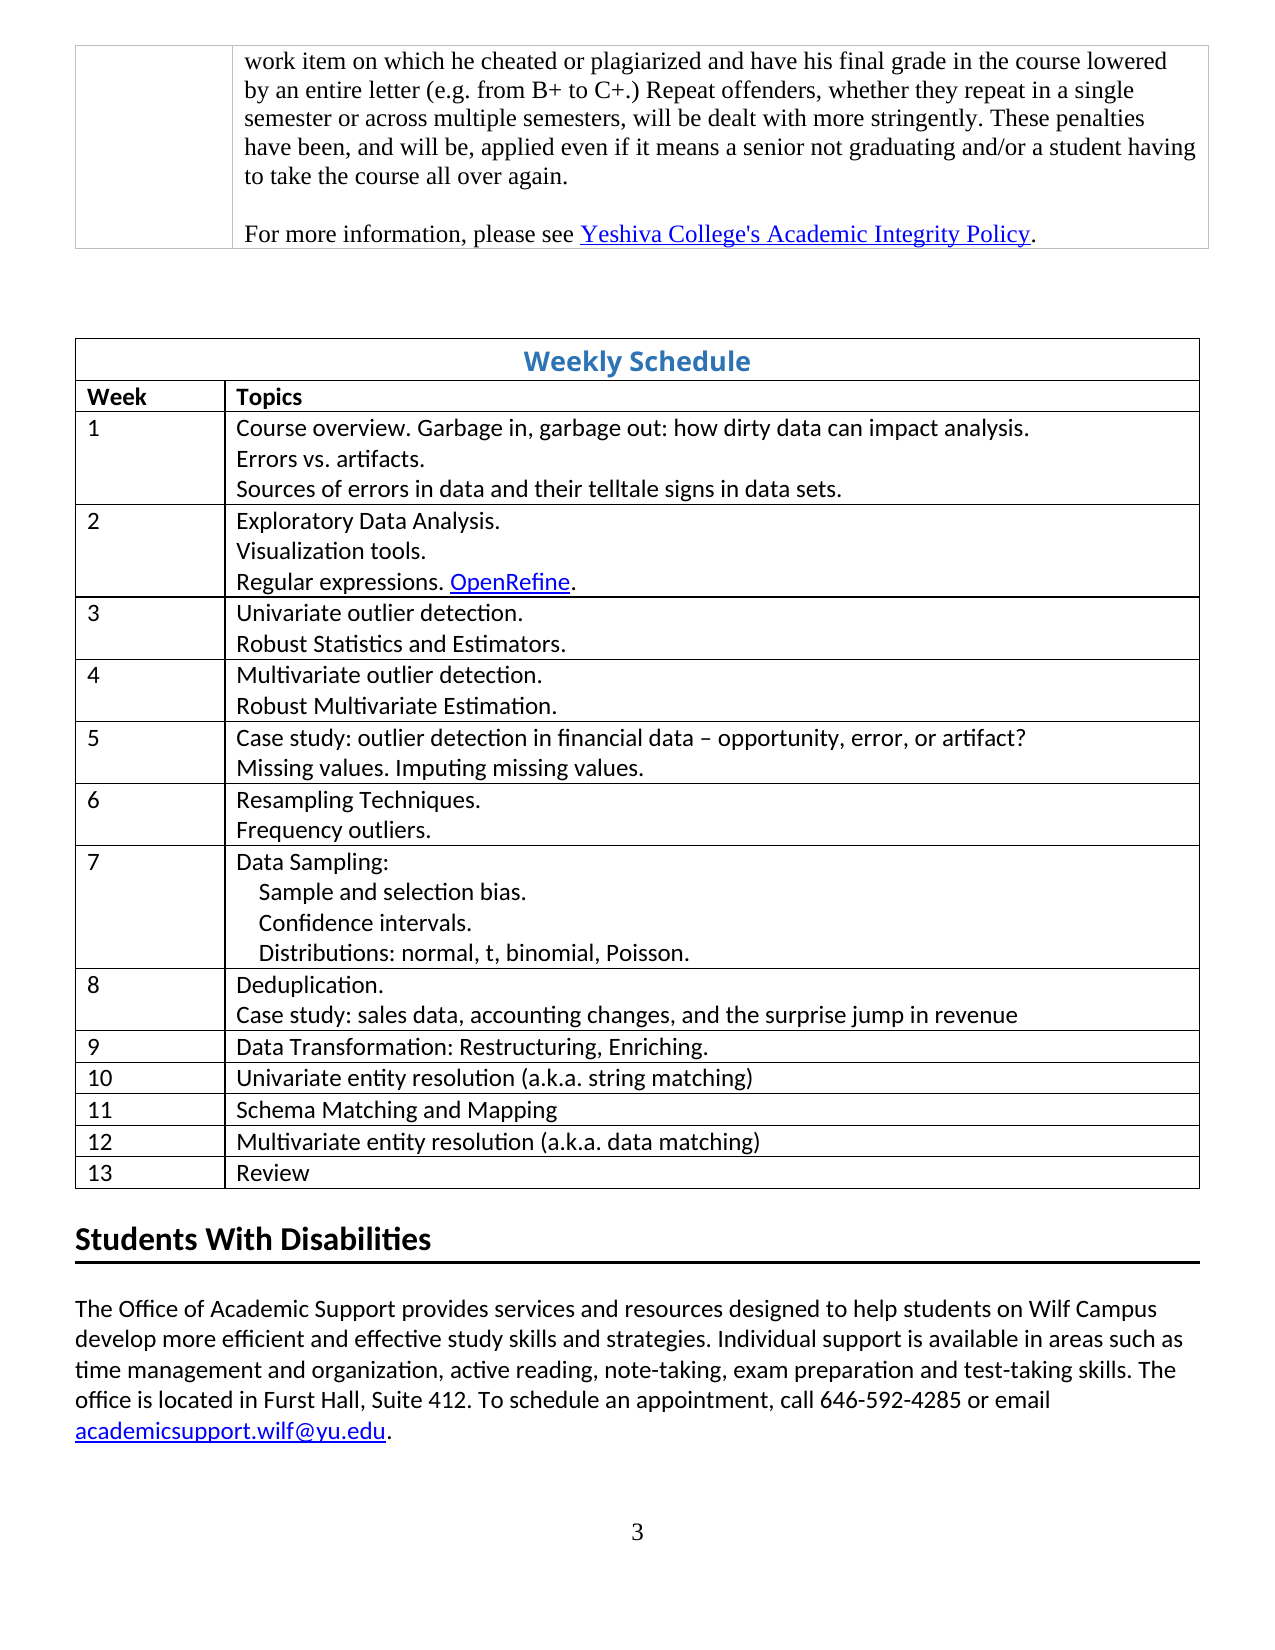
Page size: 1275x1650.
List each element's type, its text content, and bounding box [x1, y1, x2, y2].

table_cell 10 [76, 1063, 224, 1093]
table_cell 5 [76, 722, 224, 783]
table_cell Case study: outlier detection in financial data – opportunity, error, or artifact? Missing values. Imputing missing values. [226, 722, 1199, 783]
table_cell 7 [76, 846, 224, 968]
table_cell Deduplication. Case study: sales data, accounting changes, and the surprise jump in revenue [226, 969, 1199, 1030]
table_cell Schema Matching and Mapping [226, 1094, 1199, 1125]
table_cell Univariate outlier detection. Robust Statistics and Estimators. [226, 598, 1199, 658]
table_cell Data Transformation: Restructuring, Enriching. [226, 1031, 1199, 1062]
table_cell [76, 46, 232, 248]
table_cell Topics [226, 381, 1199, 411]
table_cell Univariate entity resolution (a.k.a. string matching) [226, 1063, 1199, 1093]
table_cell 6 [76, 784, 224, 845]
table_cell Multivariate entity resolution (a.k.a. data matching) [226, 1126, 1199, 1156]
table_cell 3 [76, 598, 224, 658]
table_cell 13 [76, 1157, 224, 1188]
table_cell 2 [76, 505, 224, 596]
table_cell Multivariate outlier detection. Robust Multivariate Estimation. [226, 660, 1199, 721]
table_cell 12 [76, 1126, 224, 1156]
table_cell 1 [76, 412, 224, 504]
text Students With Disabilities [75, 1218, 1200, 1261]
table_cell Course overview. Garbage in, garbage out: how dirty data can impact analysis. Errors vs. artifacts. Sources of errors in data and their telltale signs in data sets. [226, 412, 1199, 504]
table_cell 11 [76, 1094, 224, 1125]
table_cell Data Sampling: Sample and selection bias. Confidence intervals. Distributions: normal, t, binomial, Poisson. [226, 846, 1199, 968]
table_cell 4 [76, 660, 224, 721]
table_cell Review [226, 1157, 1199, 1188]
table_header Weekly Schedule [76, 339, 1199, 380]
table_cell 9 [76, 1031, 224, 1062]
table_cell Resampling Techniques. Frequency outliers. [226, 784, 1199, 845]
table_cell Exploratory Data Analysis. Visualization tools. Regular expressions. OpenRefine. [226, 505, 1199, 596]
table_cell Week [76, 381, 224, 411]
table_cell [233, 46, 1208, 248]
text The Office of Academic Support provides services and resources designed to help students on Wilf Campus develop more efficient and effective study skills and strategies. Individual support is available in areas such as time management and organization, active reading, note-taking, exam preparation and test-taking skills. The office is located in Furst Hall, Suite 412. To schedule an appointment, call 646-592-4285 or email academicsupport.wilf@yu.edu. [75, 1293, 1200, 1446]
table_cell 8 [76, 969, 224, 1030]
